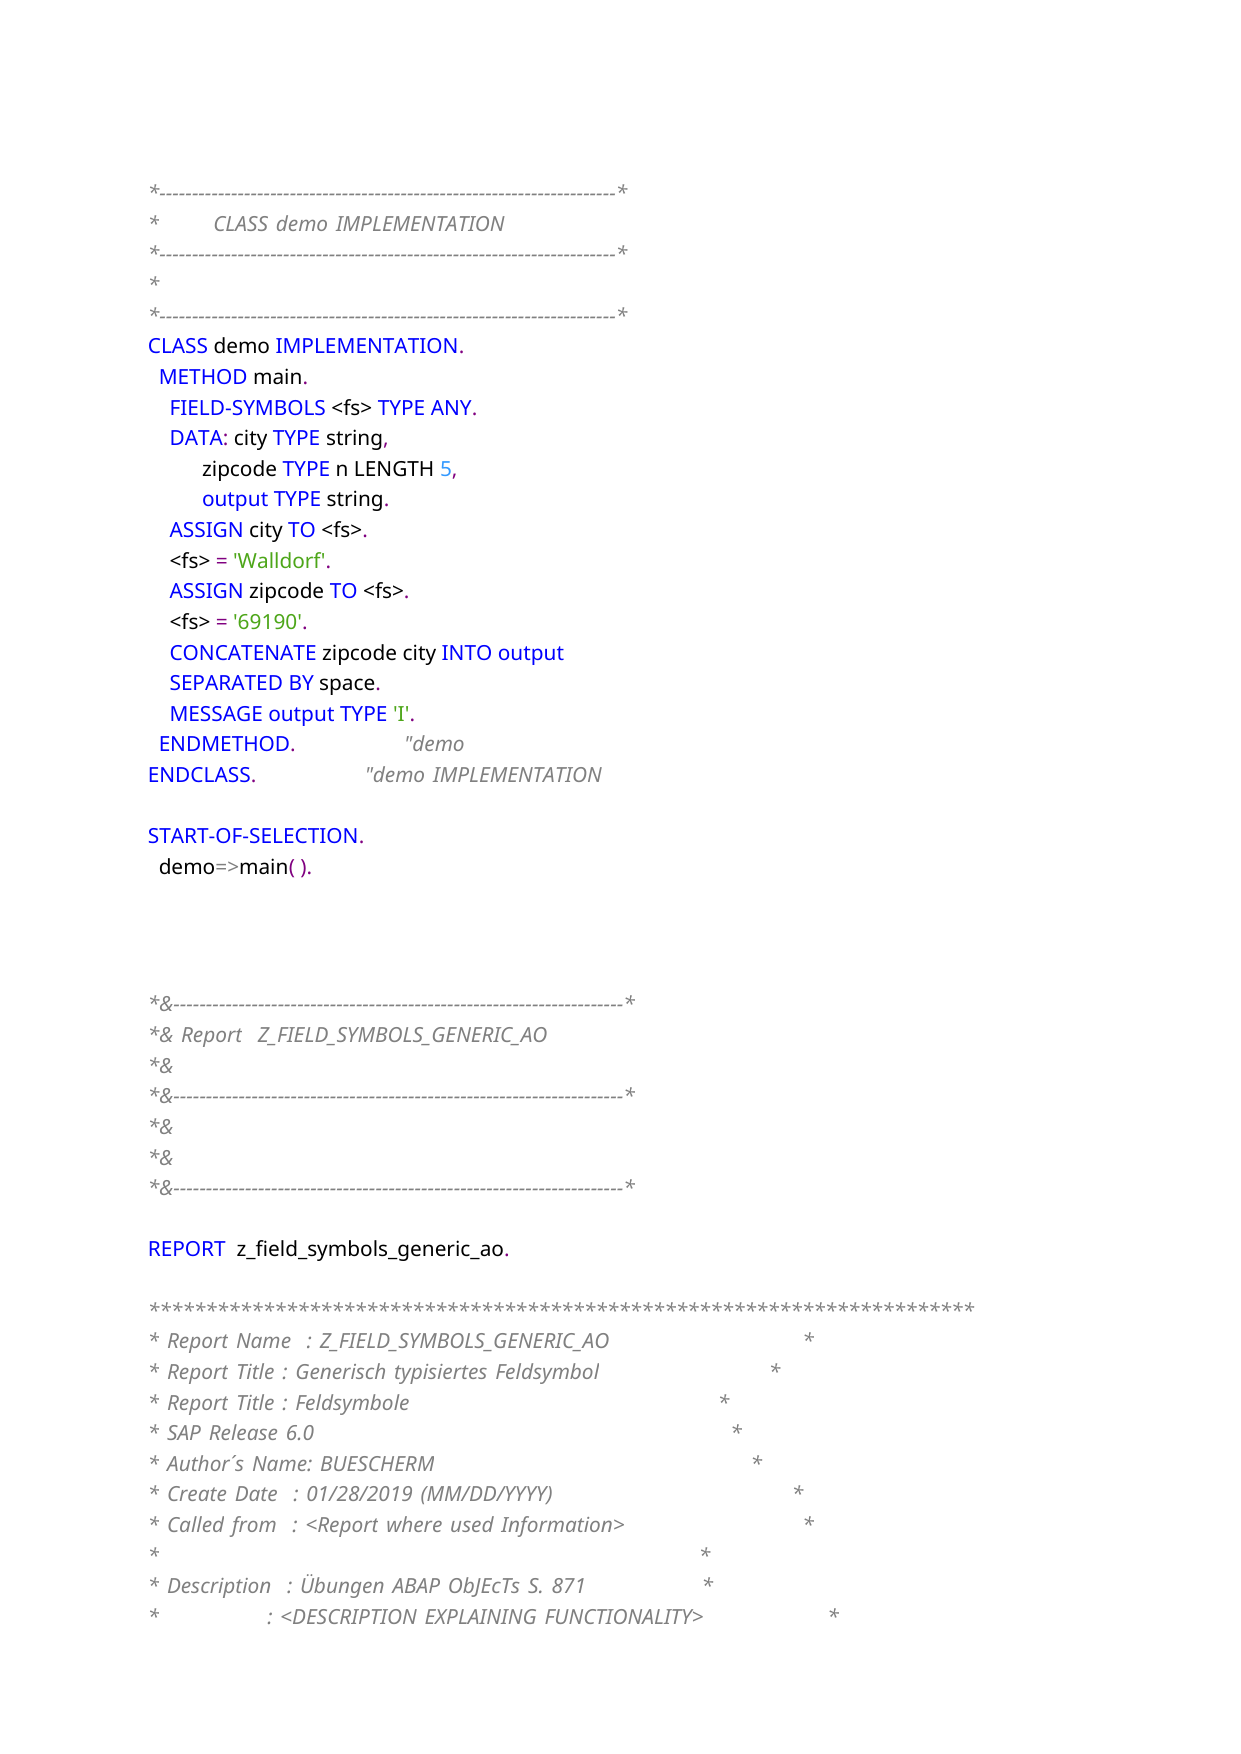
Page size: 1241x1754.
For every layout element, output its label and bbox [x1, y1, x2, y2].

text [148, 148, 1093, 880]
text [148, 989, 1093, 1630]
